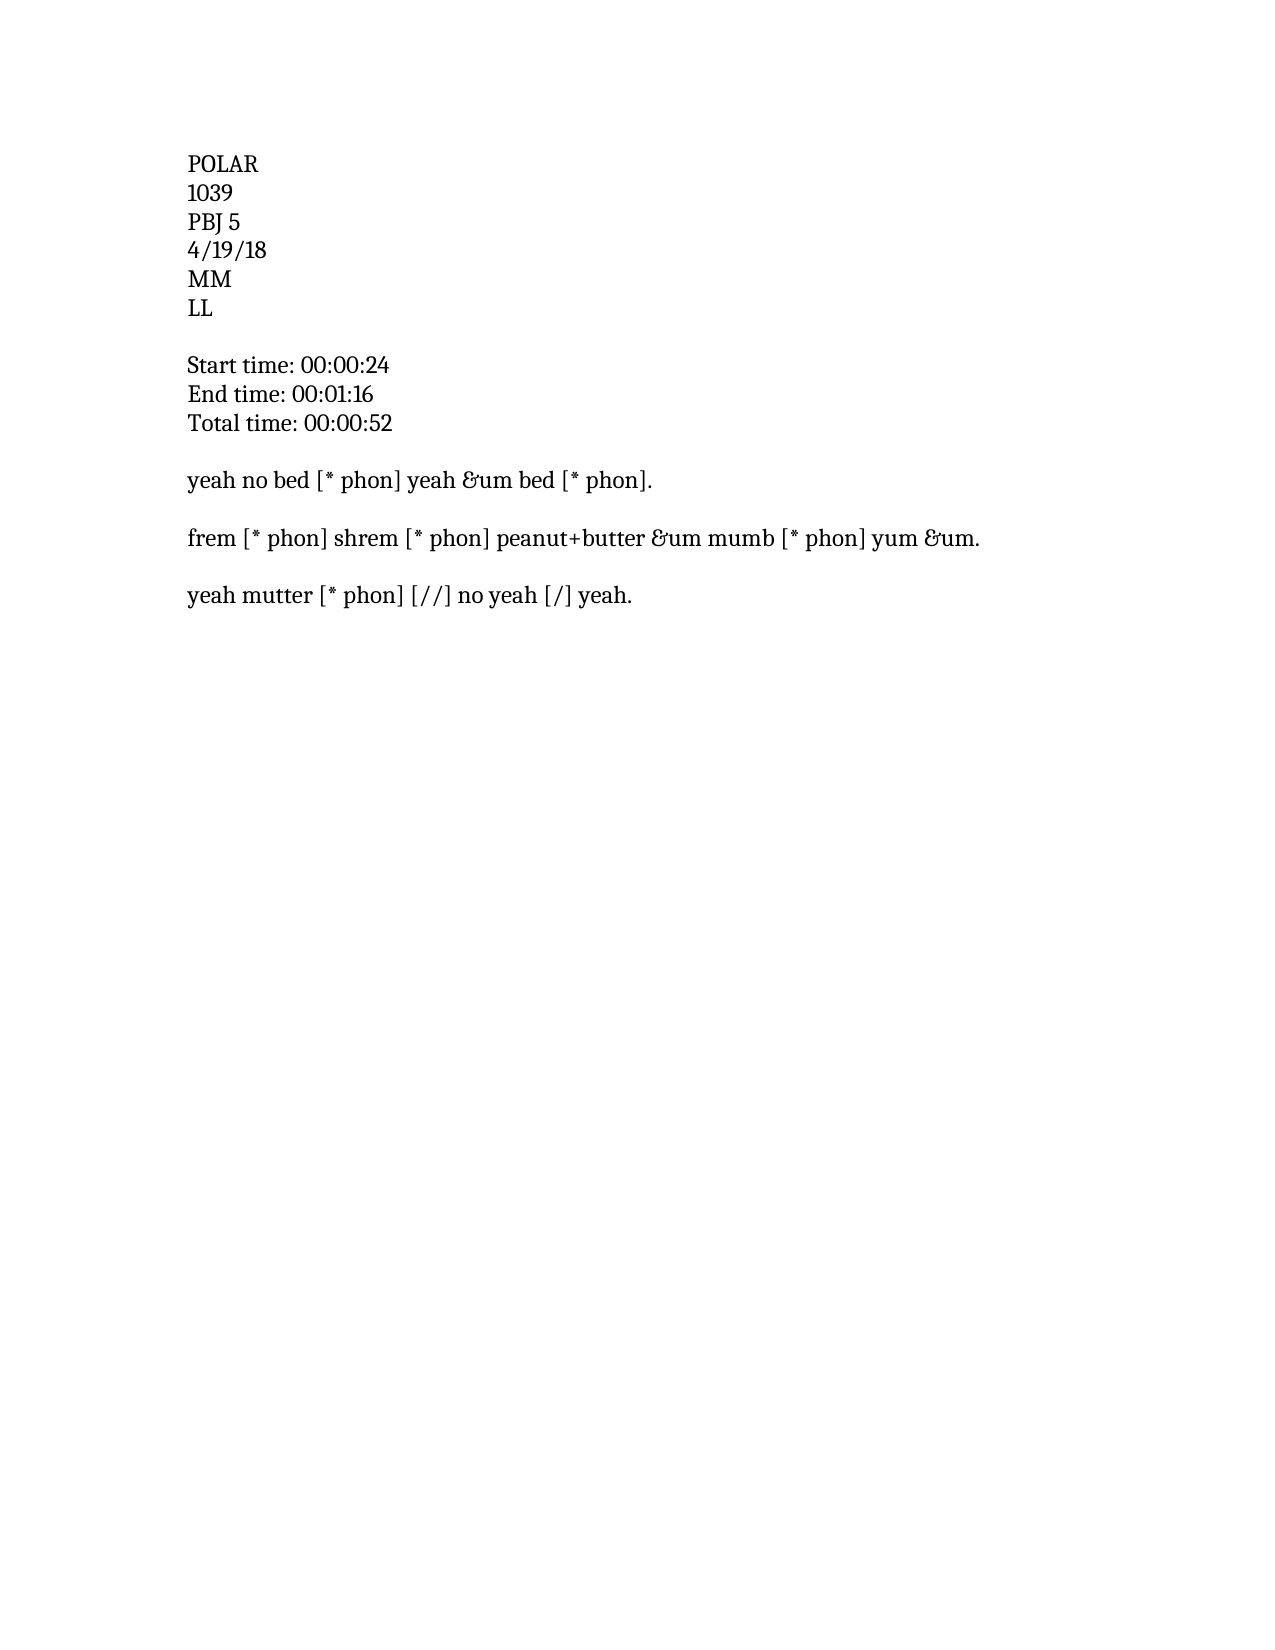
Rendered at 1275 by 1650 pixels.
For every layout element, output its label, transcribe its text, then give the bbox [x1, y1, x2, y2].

text yeah mutter [* phon] [//] no yeah [/] yeah. [187, 581, 1087, 610]
text yeah no bed [* phon] yeah &um bed [* phon]. [187, 466, 1087, 495]
text Start time: 00:00:24 [187, 351, 1087, 380]
text End time: 00:01:16 [187, 380, 1087, 409]
text 4/19/18 [187, 236, 1087, 265]
text LL [187, 294, 1087, 322]
text MM [187, 265, 1087, 294]
text POLAR [187, 150, 1087, 179]
text 1039 [187, 179, 1087, 207]
text Total time: 00:00:52 [187, 409, 1087, 437]
text frem [* phon] shrem [* phon] peanut+butter &um mumb [* phon] yum &um. [187, 524, 1087, 552]
text PBJ 5 [187, 207, 1087, 236]
